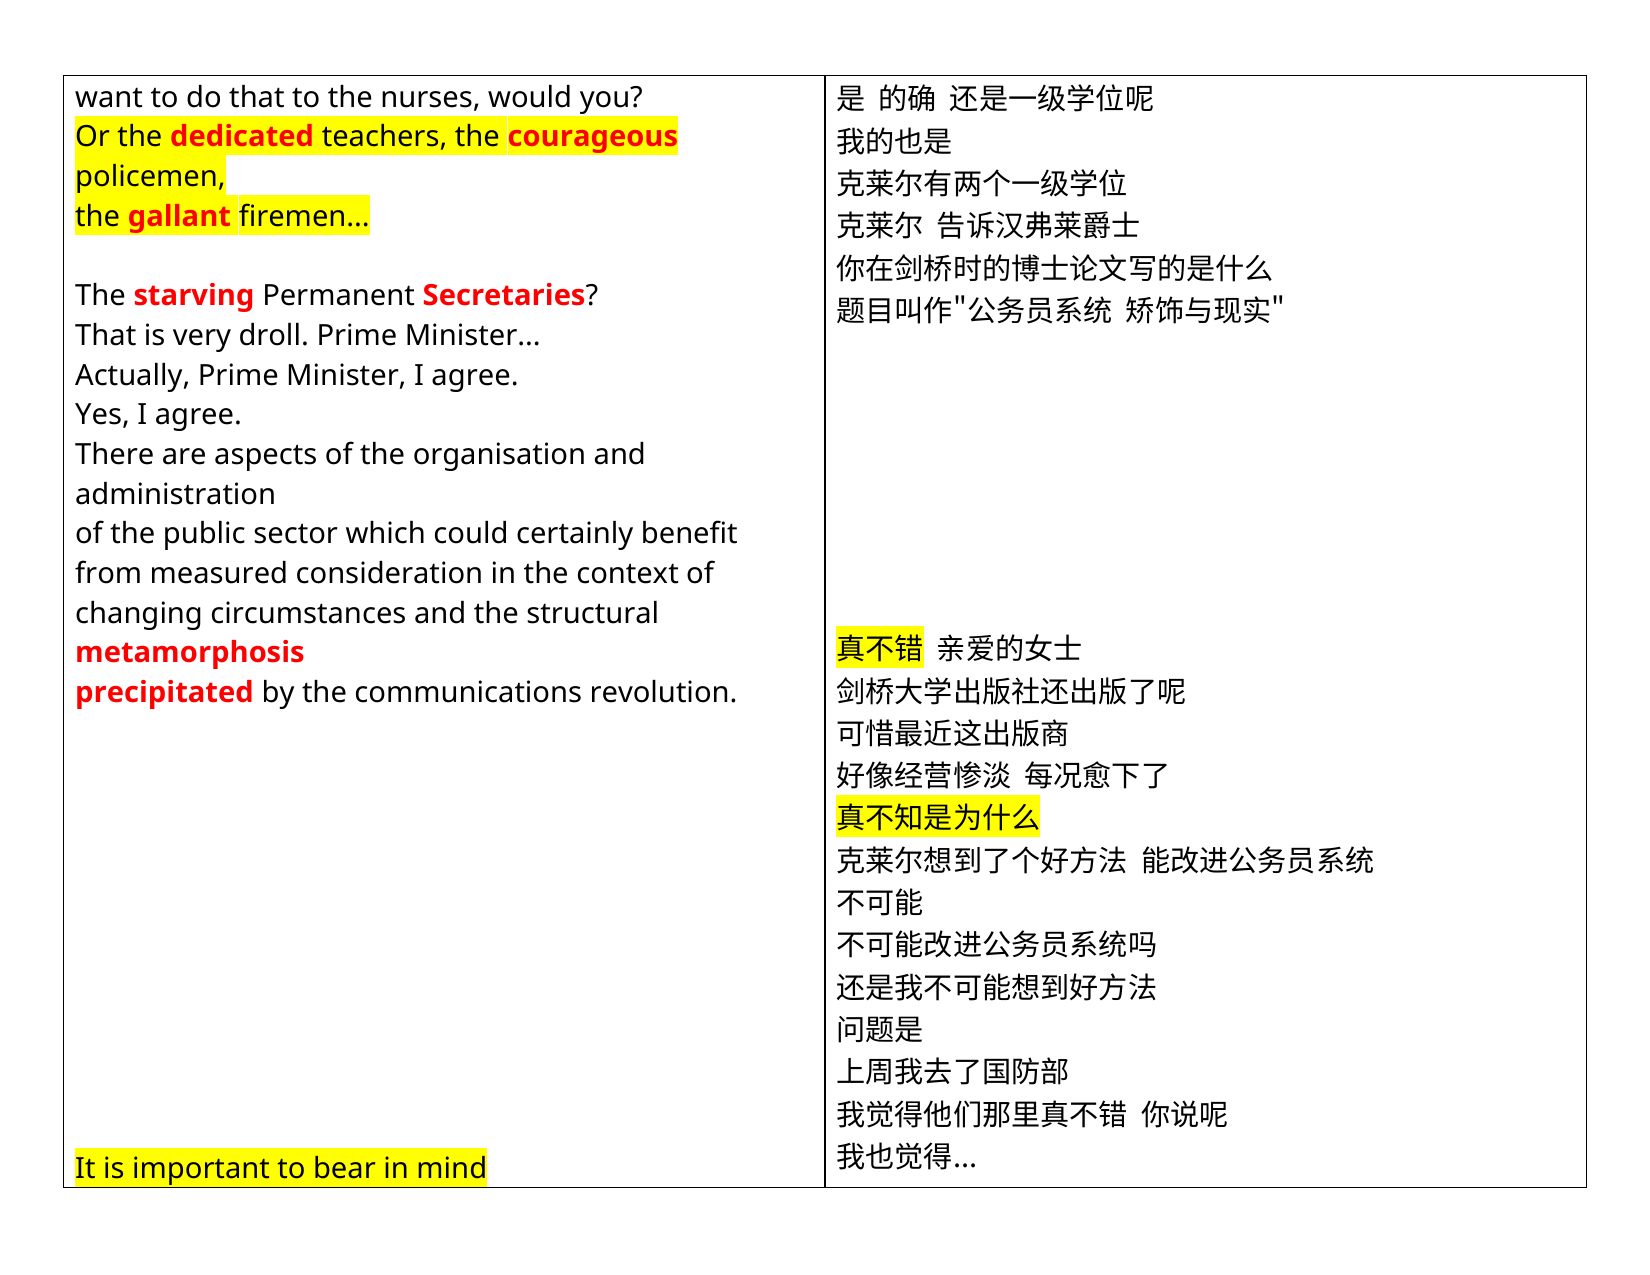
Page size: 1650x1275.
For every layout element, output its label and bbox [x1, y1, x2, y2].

table_header [826, 76, 1586, 1187]
table_header [64, 76, 824, 1187]
